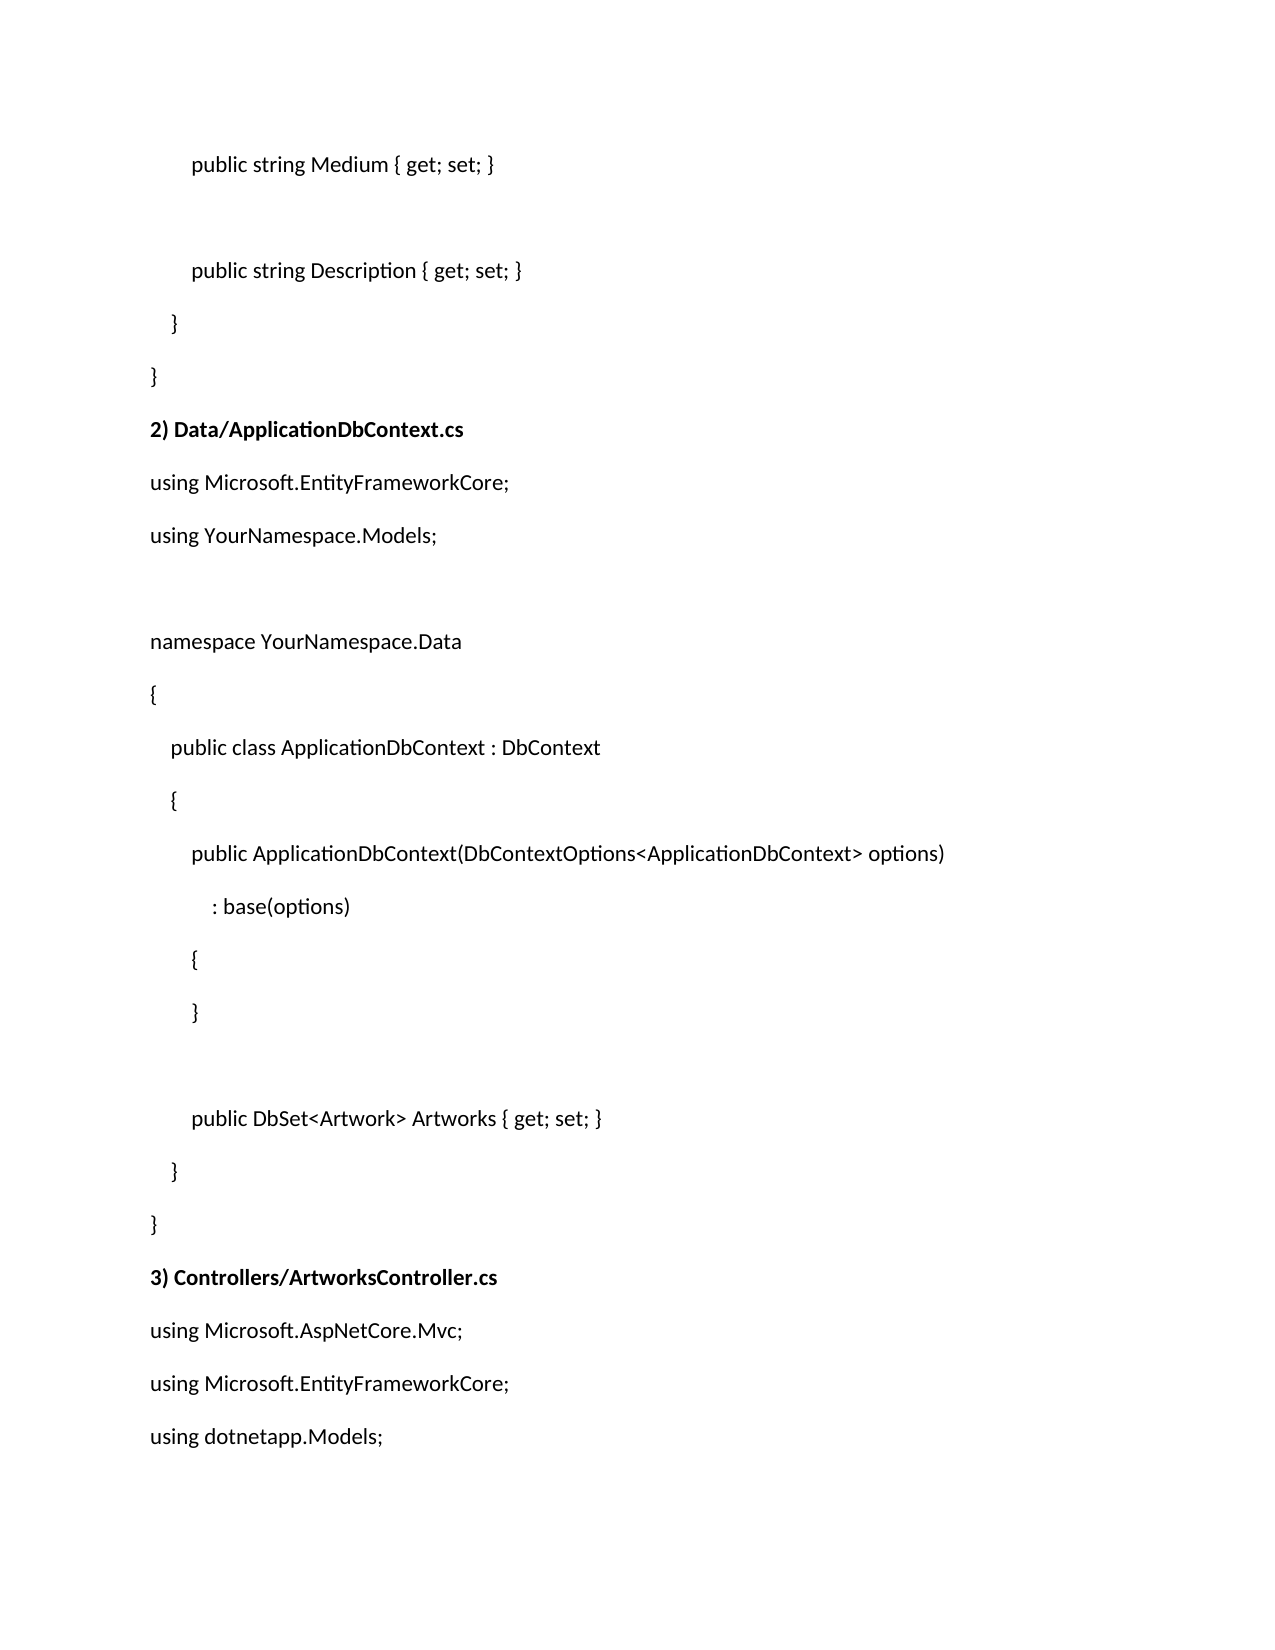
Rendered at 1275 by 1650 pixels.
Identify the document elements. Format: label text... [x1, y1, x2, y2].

text using Microsoft.AspNetCore.Mvc; [150, 1316, 1125, 1344]
text using YourNamespace.Models; [150, 521, 1125, 549]
text 2) Data/ApplicationDbContext.cs [150, 415, 1125, 443]
text public string Description { get; set; } [150, 256, 1125, 284]
text } [150, 362, 1125, 390]
text namespace YourNamespace.Data [150, 627, 1125, 655]
text using dotnetapp.Models; [150, 1422, 1125, 1451]
text 3) Controllers/ArtworksController.cs [150, 1263, 1125, 1291]
text } [150, 1157, 1125, 1185]
text { [150, 786, 1125, 814]
text using Microsoft.EntityFrameworkCore; [150, 468, 1125, 496]
text } [150, 309, 1125, 337]
text } [150, 998, 1125, 1026]
text public ApplicationDbContext(DbContextOptions<ApplicationDbContext> options) [150, 839, 1125, 867]
text public string Medium { get; set; } [150, 150, 1125, 178]
text } [150, 1210, 1125, 1238]
text using Microsoft.EntityFrameworkCore; [150, 1369, 1125, 1397]
text public class ApplicationDbContext : DbContext [150, 733, 1125, 761]
text public DbSet<Artwork> Artworks { get; set; } [150, 1104, 1125, 1132]
text { [150, 945, 1125, 973]
text : base(options) [150, 892, 1125, 920]
text { [150, 680, 1125, 708]
